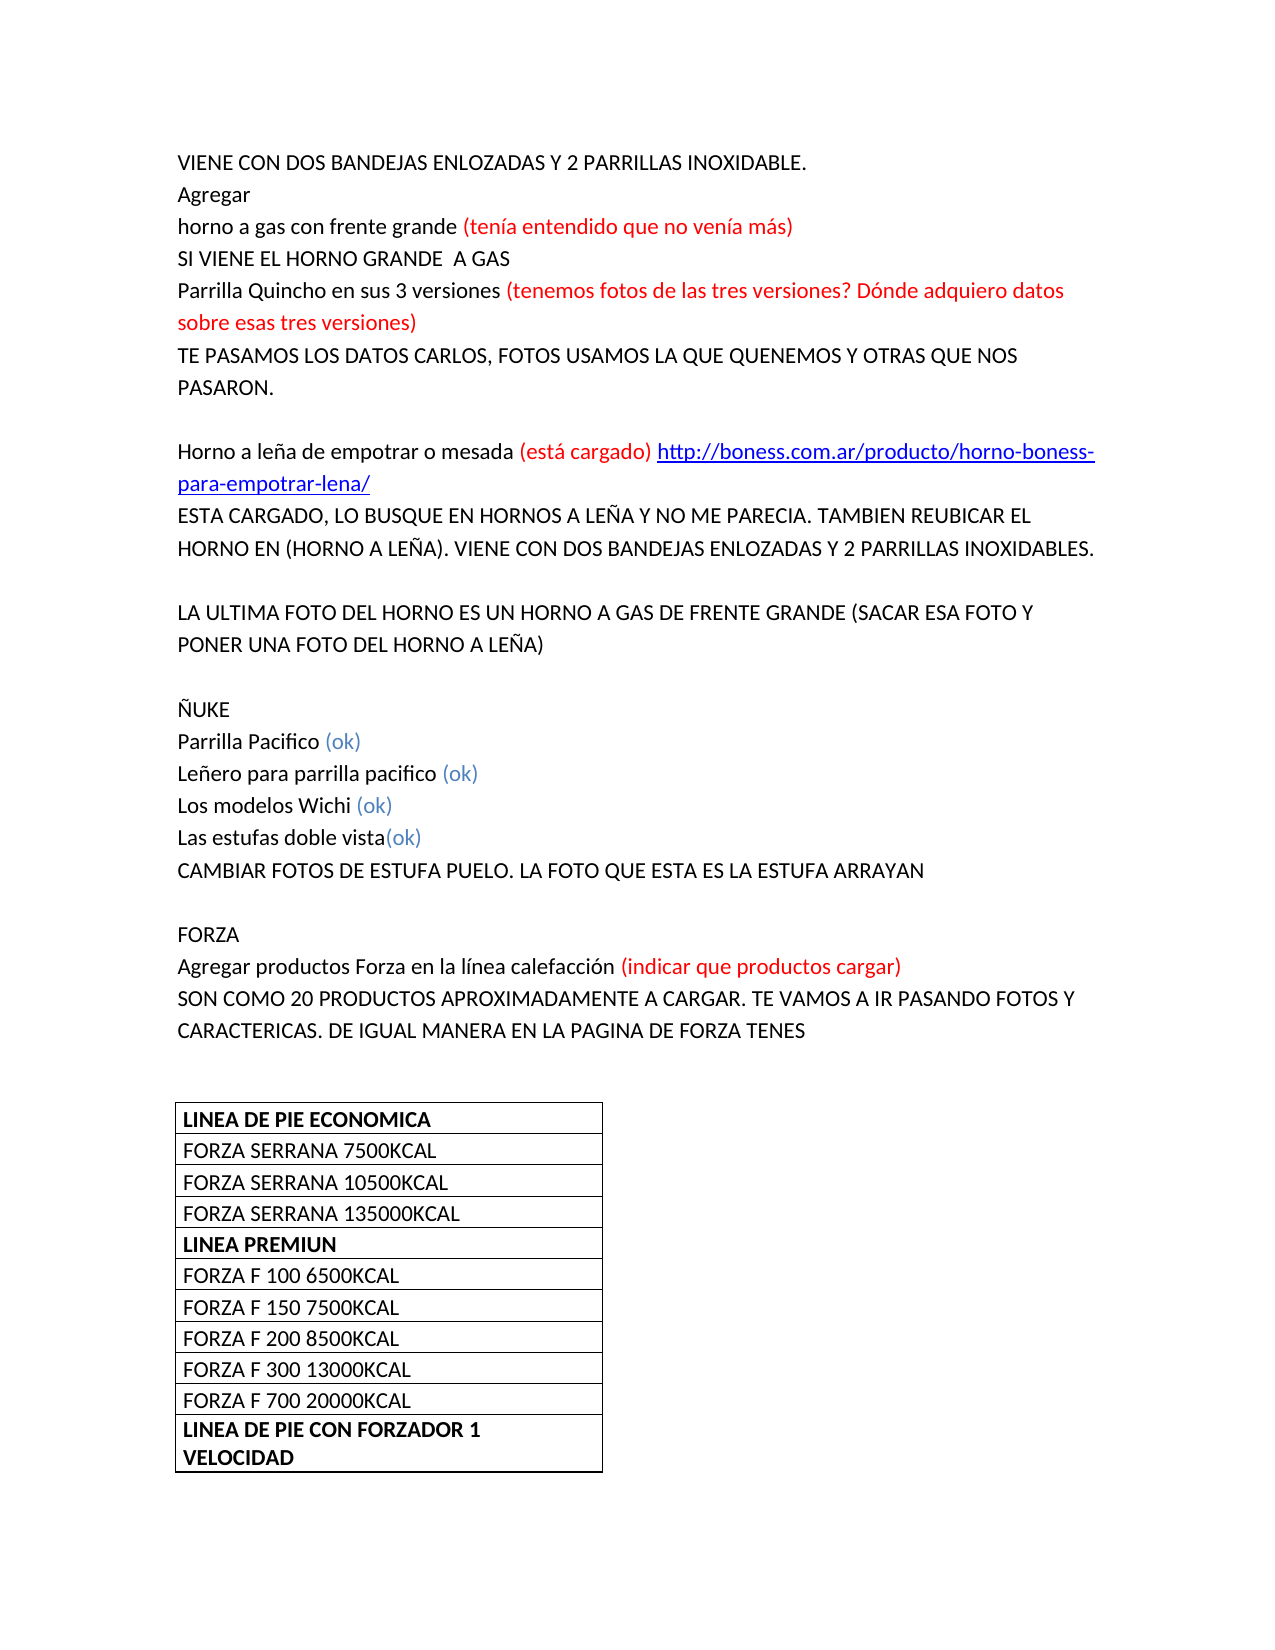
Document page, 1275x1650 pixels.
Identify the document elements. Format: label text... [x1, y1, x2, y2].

table_cell LINEA DE PIE CON FORZADOR 1 VELOCIDAD [176, 1415, 602, 1471]
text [177, 148, 1098, 1077]
table_cell FORZA F 100 6500KCAL [176, 1259, 602, 1289]
table_header LINEA DE PIE ECONOMICA [176, 1103, 602, 1133]
table_cell FORZA SERRANA 135000KCAL [176, 1197, 602, 1227]
table_cell FORZA F 150 7500KCAL [176, 1290, 602, 1321]
table_cell FORZA SERRANA 7500KCAL [176, 1134, 602, 1164]
table_cell LINEA PREMIUN [176, 1228, 602, 1258]
table_cell FORZA F 700 20000KCAL [176, 1384, 602, 1414]
table_cell FORZA SERRANA 10500KCAL [176, 1165, 602, 1196]
table_cell FORZA F 200 8500KCAL [176, 1322, 602, 1352]
table_cell FORZA F 300 13000KCAL [176, 1353, 602, 1383]
